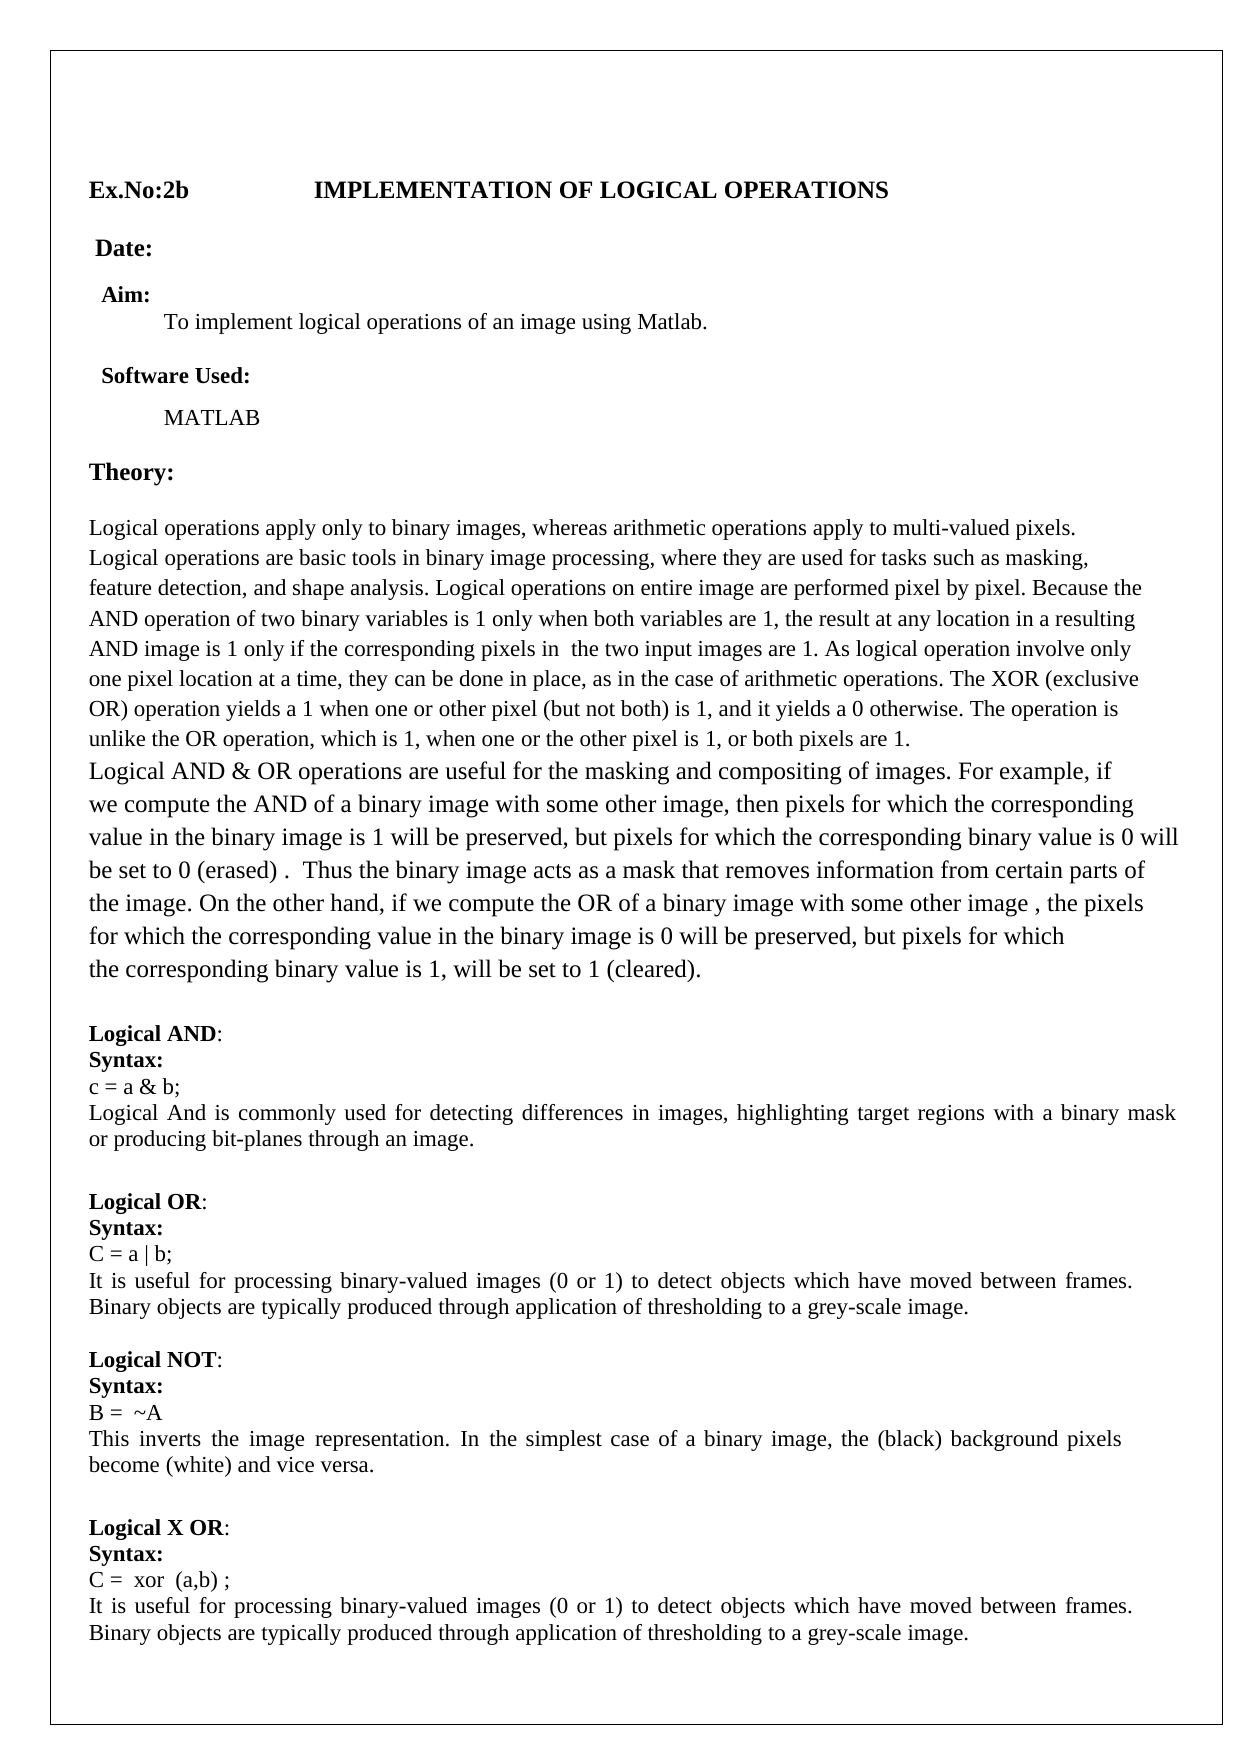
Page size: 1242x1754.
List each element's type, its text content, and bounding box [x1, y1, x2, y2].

subtitle Aim: [101, 281, 1222, 308]
text OR) operation yields a 1 when one or other pixel (but not both) is 1, and it yields a 0 otherwise. The operation is [88, 695, 1212, 722]
text Binary objects are typically produced through application of thresholding to a grey-scale image. [88, 1293, 1222, 1319]
text It is useful for processing binary-valued images (0 or 1) to detect objects which have moved between frames. [88, 1267, 1222, 1293]
text the corresponding binary value is 1, will be set to 1 (cleared). [88, 954, 1212, 983]
text unlike the OR operation, which is 1, when one or the other pixel is 1, or both pixels are 1. [88, 726, 1212, 752]
subtitle Software Used: [101, 362, 1222, 389]
text or producing bit-planes through an image. [88, 1125, 1222, 1152]
text B = ~A [88, 1398, 1222, 1425]
subtitle Ex.No:2b IMPLEMENTATION OF LOGICAL OPERATIONS [88, 176, 1222, 204]
text one pixel location at a time, they can be done in place, as in the case of arithmetic operations. The XOR (exclusive [88, 665, 1212, 691]
text be set to 0 (erased) . Thus the binary image acts as a mask that removes information from certain parts of [88, 855, 1212, 883]
text AND operation of two binary variables is 1 only when both variables are 1, the result at any location in a resulting [88, 605, 1212, 631]
text Logical operations apply only to binary images, whereas arithmetic operations apply to multi-valued pixels. [88, 514, 1212, 540]
text become (white) and vice versa. [88, 1451, 1222, 1478]
text Syntax: [88, 1046, 1222, 1073]
subtitle Logical X OR: [88, 1513, 1222, 1540]
text Binary objects are typically produced through application of thresholding to a grey-scale image. [88, 1619, 1222, 1645]
text Logical operations are basic tools in binary image processing, where they are used for tasks such as masking, [88, 544, 1212, 571]
subtitle Logical NOT: [88, 1346, 1222, 1372]
text AND image is 1 only if the corresponding pixels in the two input images are 1. As logical operation involve only [88, 635, 1212, 661]
text we compute the AND of a binary image with some other image, then pixels for which the corresponding [88, 789, 1212, 817]
text Date: [95, 233, 1222, 262]
text Logical AND & OR operations are useful for the masking and compositing of images. For example, if [88, 756, 1212, 784]
subtitle Theory: [88, 457, 1222, 485]
text It is useful for processing binary-valued images (0 or 1) to detect objects which have moved between frames. [88, 1593, 1222, 1619]
text c = a & b; [88, 1073, 1222, 1099]
text Syntax: [88, 1540, 1222, 1566]
text This inverts the image representation. In the simplest case of a binary image, the (black) background pixels [88, 1425, 1222, 1451]
text C = a | b; [88, 1240, 1222, 1267]
text feature detection, and shape analysis. Logical operations on entire image are performed pixel by pixel. Because the [88, 574, 1212, 601]
text MATLAB [163, 403, 1222, 430]
text To implement logical operations of an image using Matlab. [163, 308, 1222, 335]
text Logical And is commonly used for detecting differences in images, highlighting target regions with a binary mask [88, 1099, 1222, 1125]
text for which the corresponding value in the binary image is 0 will be preserved, but pixels for which [88, 921, 1212, 949]
text Syntax: [88, 1372, 1222, 1398]
text C = xor (a,b) ; [88, 1566, 1222, 1593]
text Syntax: [88, 1214, 1222, 1240]
text the image. On the other hand, if we compute the OR of a binary image with some other image , the pixels [88, 888, 1212, 917]
subtitle Logical AND: [88, 1020, 1222, 1046]
subtitle Logical OR: [88, 1188, 1222, 1214]
text value in the binary image is 1 will be preserved, but pixels for which the corresponding binary value is 0 will [88, 822, 1212, 851]
